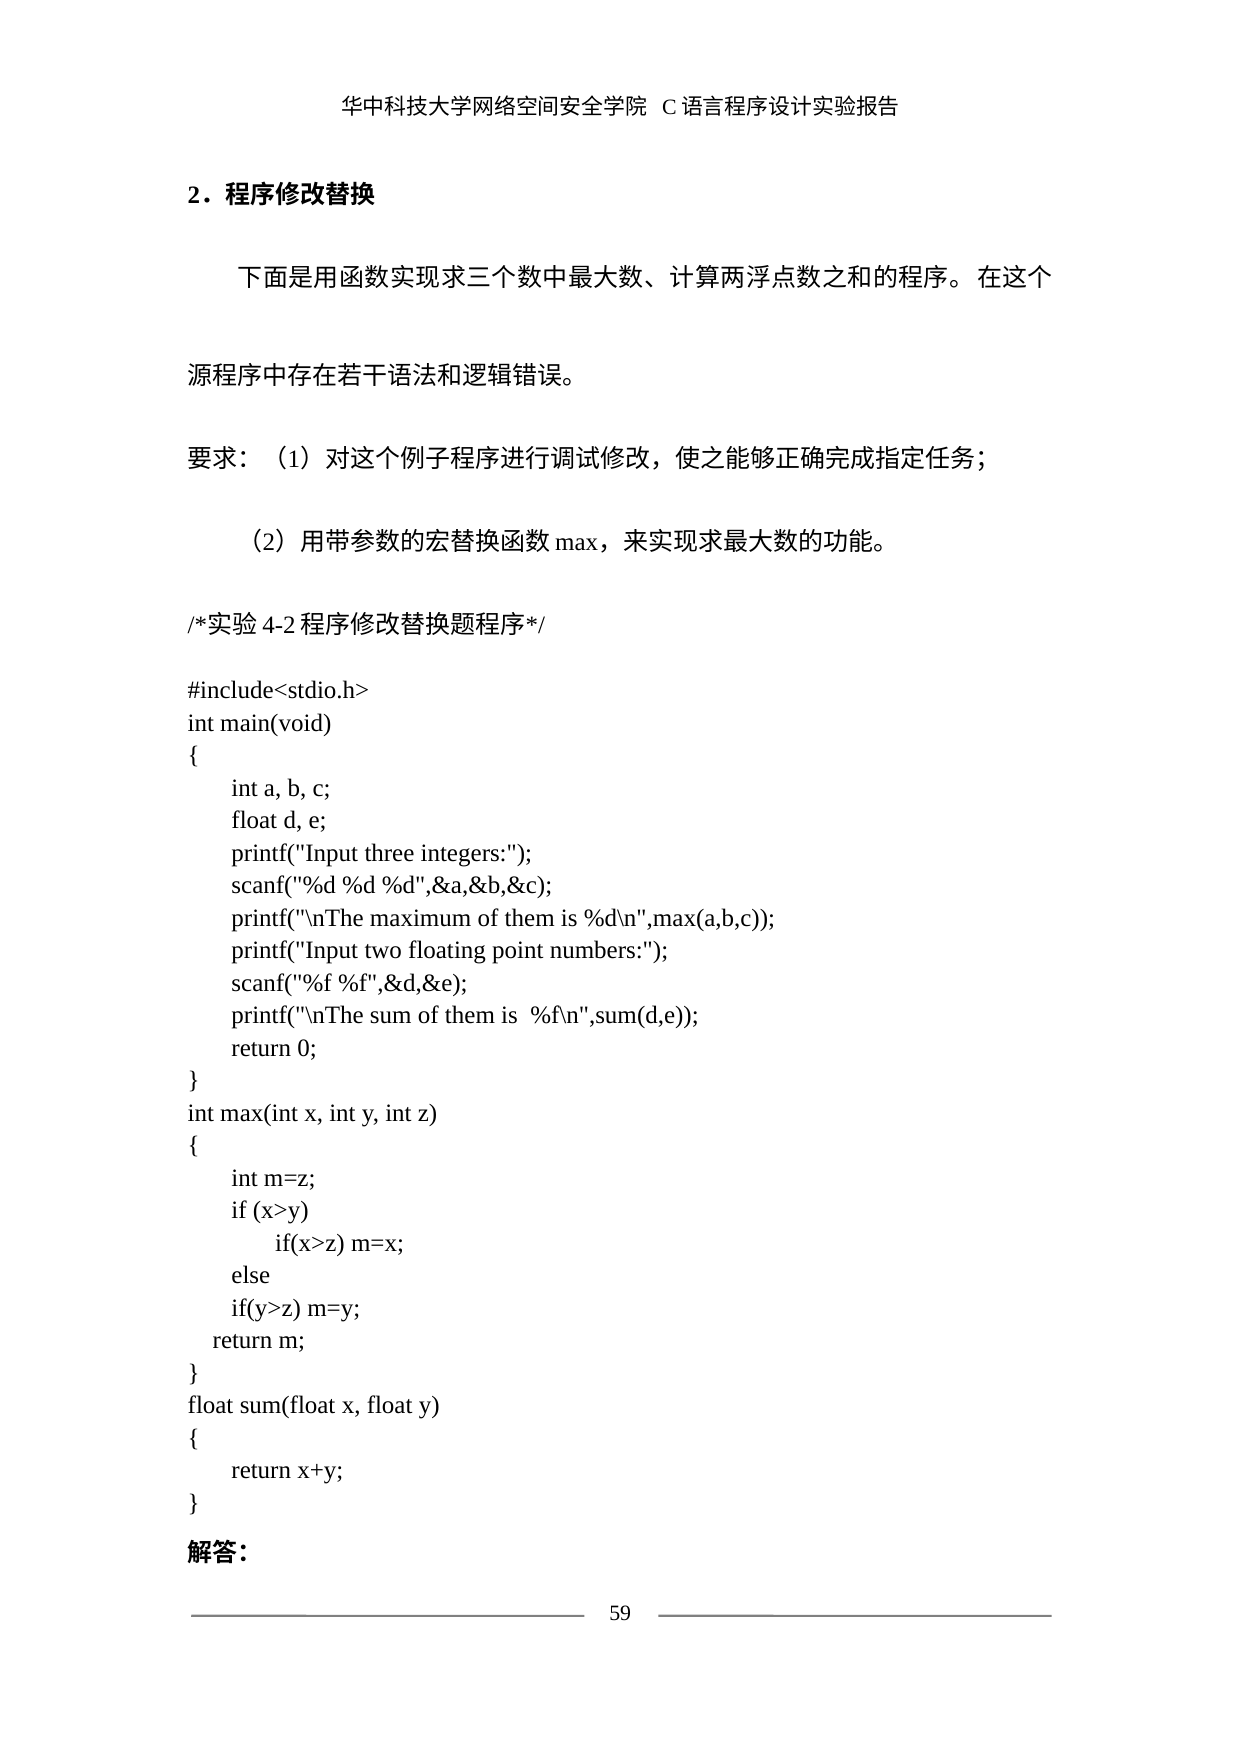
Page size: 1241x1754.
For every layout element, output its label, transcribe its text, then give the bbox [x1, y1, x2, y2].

text 要求：（1）对这个例子程序进行调试修改，使之能够正确完成指定任务； [187, 424, 1053, 489]
text （2）用带参数的宏替换函数max，来实现求最大数的功能。 [187, 507, 1053, 572]
text return m; [187, 1323, 1053, 1356]
text else [187, 1258, 1053, 1291]
text } [187, 1356, 1053, 1388]
text { [187, 738, 1053, 771]
text scanf("%d %d %d",&a,&b,&c); [187, 868, 1053, 901]
text float d, e; [187, 803, 1053, 836]
text { [187, 1128, 1053, 1161]
text return x+y; [187, 1453, 1053, 1486]
text 下面是用函数实现求三个数中最大数、计算两浮点数之和的程序。在这个源程序中存在若干语法和逻辑错误。 [187, 243, 1053, 406]
text if(x>z) m=x; [187, 1226, 1053, 1258]
text printf("\nThe maximum of them is %d\n",max(a,b,c)); [187, 901, 1053, 933]
text #include<stdio.h> [187, 673, 1053, 706]
text float sum(float x, float y) [187, 1388, 1053, 1421]
text { [187, 1421, 1053, 1453]
text 解答： [187, 1518, 1053, 1583]
text printf("\nThe sum of them is %f\n",sum(d,e)); [187, 998, 1053, 1031]
text if (x>y) [187, 1193, 1053, 1226]
text 2．程序修改替换 [187, 160, 1053, 225]
text } [187, 1063, 1053, 1096]
text int max(int x, int y, int z) [187, 1096, 1053, 1128]
text int main(void) [187, 706, 1053, 738]
text return 0; [187, 1031, 1053, 1063]
text int m=z; [187, 1161, 1053, 1193]
text int a, b, c; [187, 771, 1053, 803]
text } [187, 1486, 1053, 1518]
text /*实验4-2程序修改替换题程序*/ [187, 590, 1053, 655]
text if(y>z) m=y; [187, 1291, 1053, 1323]
text scanf("%f %f",&d,&e); [187, 966, 1053, 998]
text printf("Input three integers:"); [187, 836, 1053, 868]
text printf("Input two floating point numbers:"); [187, 933, 1053, 966]
